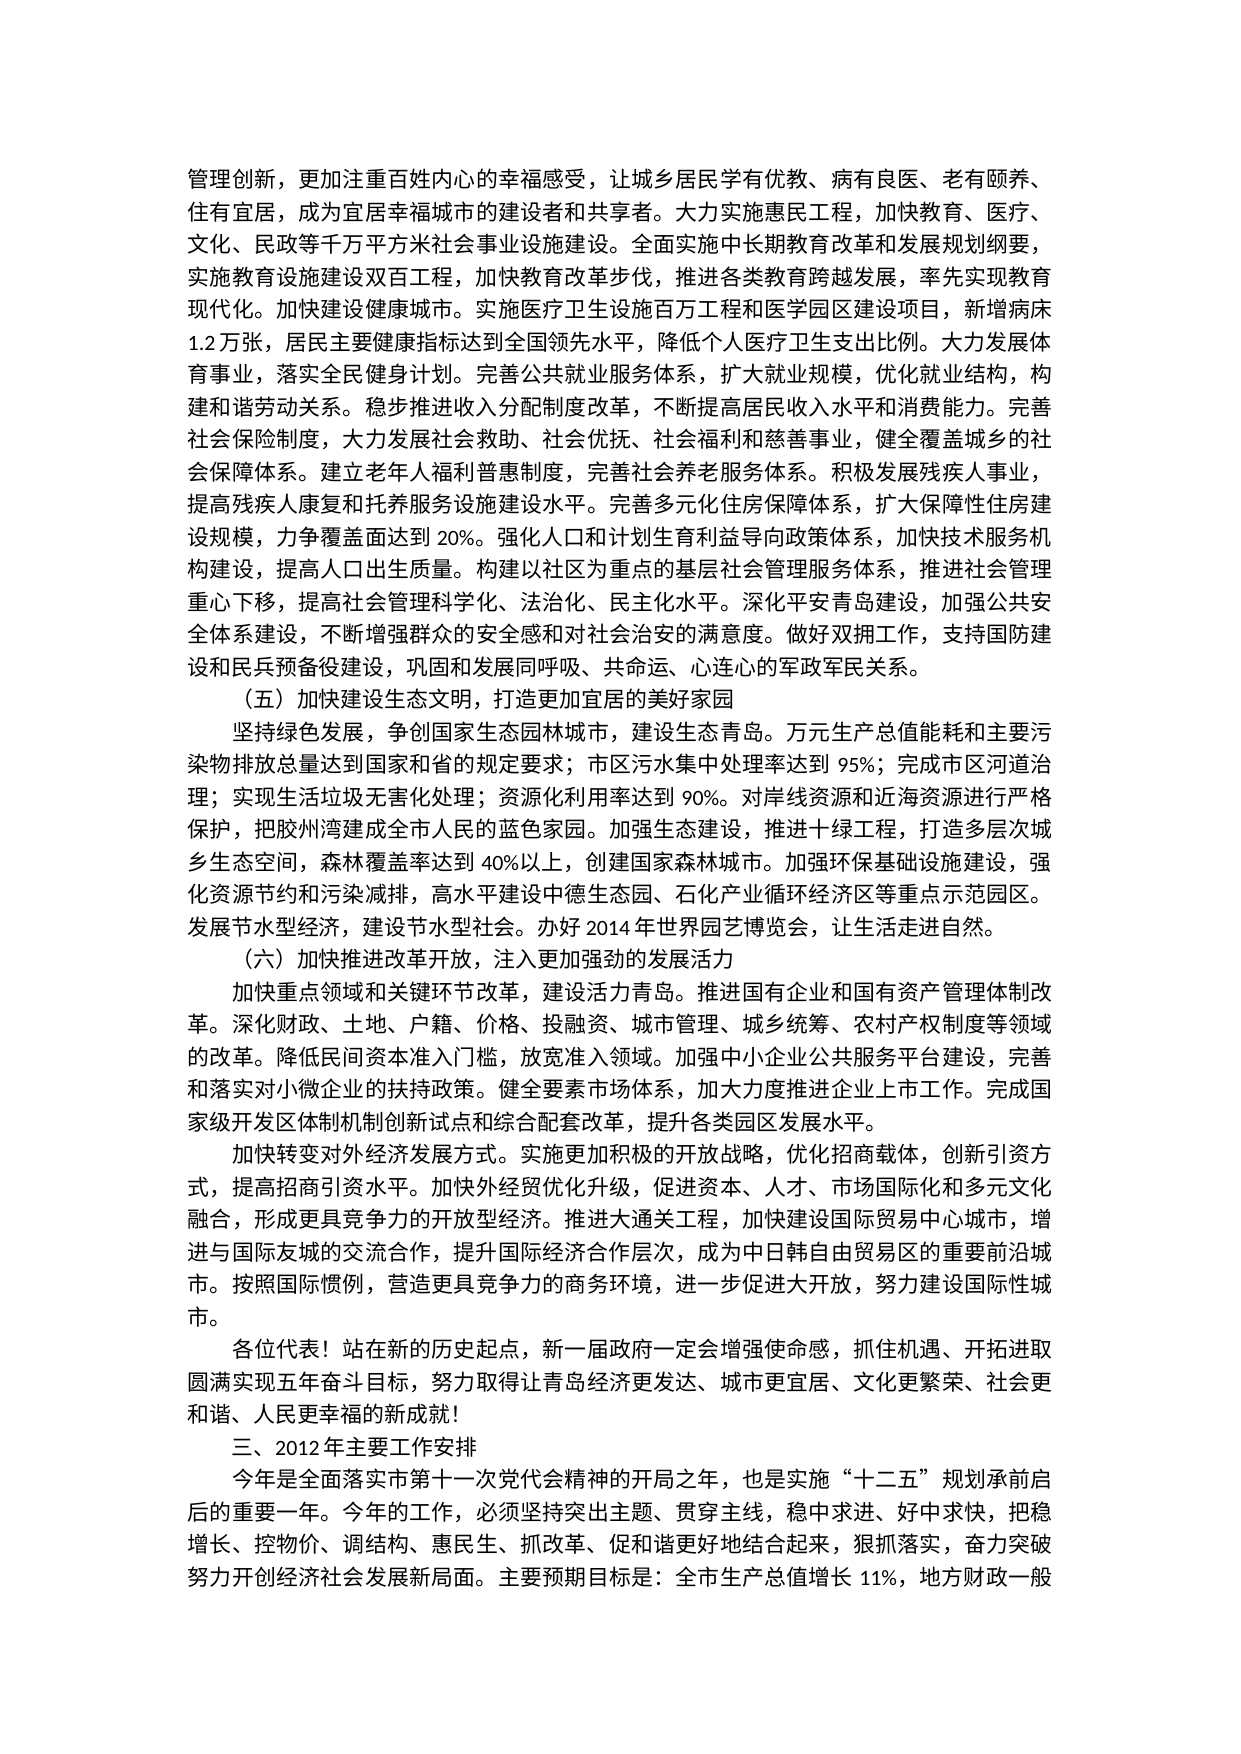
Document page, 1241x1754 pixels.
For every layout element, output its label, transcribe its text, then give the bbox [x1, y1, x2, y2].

text 加快转变对外经济发展方式。实施更加积极的开放战略，优化招商载体，创新引资方式，提高招商引资水平。加快外经贸优化升级，促进资本、人才、市场国际化和多元文化融合，形成更具竞争力的开放型经济。推进大通关工程，加快建设国际贸易中心城市，增进与国际友城的交流合作，提升国际经济合作层次，成为中日韩自由贸易区的重要前沿城市。按照国际惯例，营造更具竞争力的商务环境，进一步促进大开放，努力建设国际性城市。 [187, 1137, 1053, 1332]
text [187, 162, 1053, 682]
text 加快重点领域和关键环节改革，建设活力青岛。推进国有企业和国有资产管理体制改革。深化财政、土地、户籍、价格、投融资、城市管理、城乡统筹、农村产权制度等领域的改革。降低民间资本准入门槛，放宽准入领域。加强中小企业公共服务平台建设，完善和落实对小微企业的扶持政策。健全要素市场体系，加大力度推进企业上市工作。完成国家级开发区体制机制创新试点和综合配套改革，提升各类园区发展水平。 [187, 974, 1053, 1137]
text （五）加快建设生态文明，打造更加宜居的美好家园 [187, 682, 1053, 714]
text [187, 1462, 1053, 1592]
text （六）加快推进改革开放，注入更加强劲的发展活力 [187, 942, 1053, 974]
text 各位代表！站在新的历史起点，新一届政府一定会增强使命感，抓住机遇、开拓进取，圆满实现五年奋斗目标，努力取得让青岛经济更发达、城市更宜居、文化更繁荣、社会更和谐、人民更幸福的新成就！ [187, 1332, 1053, 1429]
text 坚持绿色发展，争创国家生态园林城市，建设生态青岛。万元生产总值能耗和主要污染物排放总量达到国家和省的规定要求；市区污水集中处理率达到95%；完成市区河道治理；实现生活垃圾无害化处理；资源化利用率达到90%。对岸线资源和近海资源进行严格保护，把胶州湾建成全市人民的蓝色家园。加强生态建设，推进十绿工程，打造多层次城乡生态空间，森林覆盖率达到40%以上，创建国家森林城市。加强环保基础设施建设，强化资源节约和污染减排，高水平建设中德生态园、石化产业循环经济区等重点示范园区。发展节水型经济，建设节水型社会。办好2014年世界园艺博览会，让生活走进自然。 [187, 714, 1053, 942]
text 三、2012年主要工作安排 [187, 1429, 1053, 1462]
